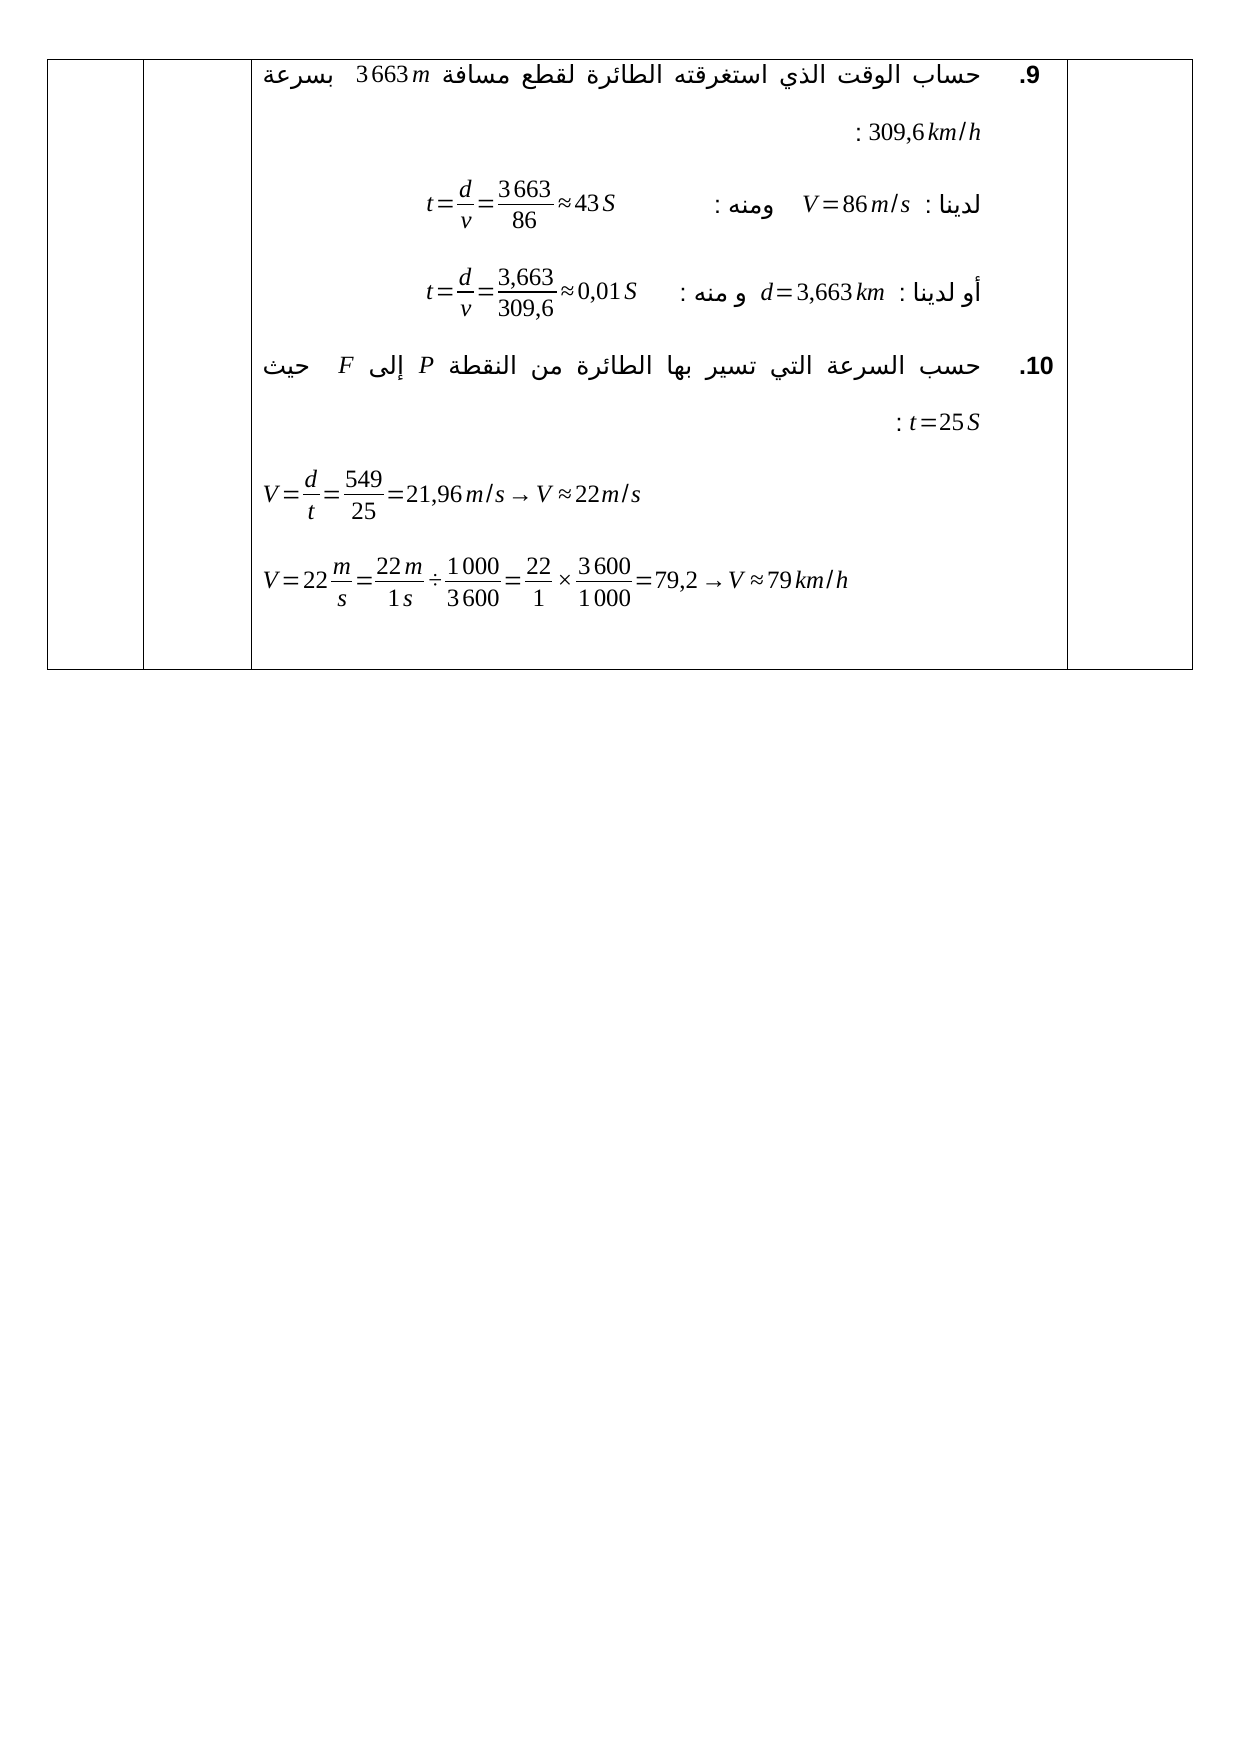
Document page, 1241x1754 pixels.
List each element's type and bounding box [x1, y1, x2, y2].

table_cell [252, 60, 1067, 669]
table_cell [1068, 60, 1192, 669]
table_cell [144, 60, 251, 669]
table_cell [48, 60, 143, 669]
